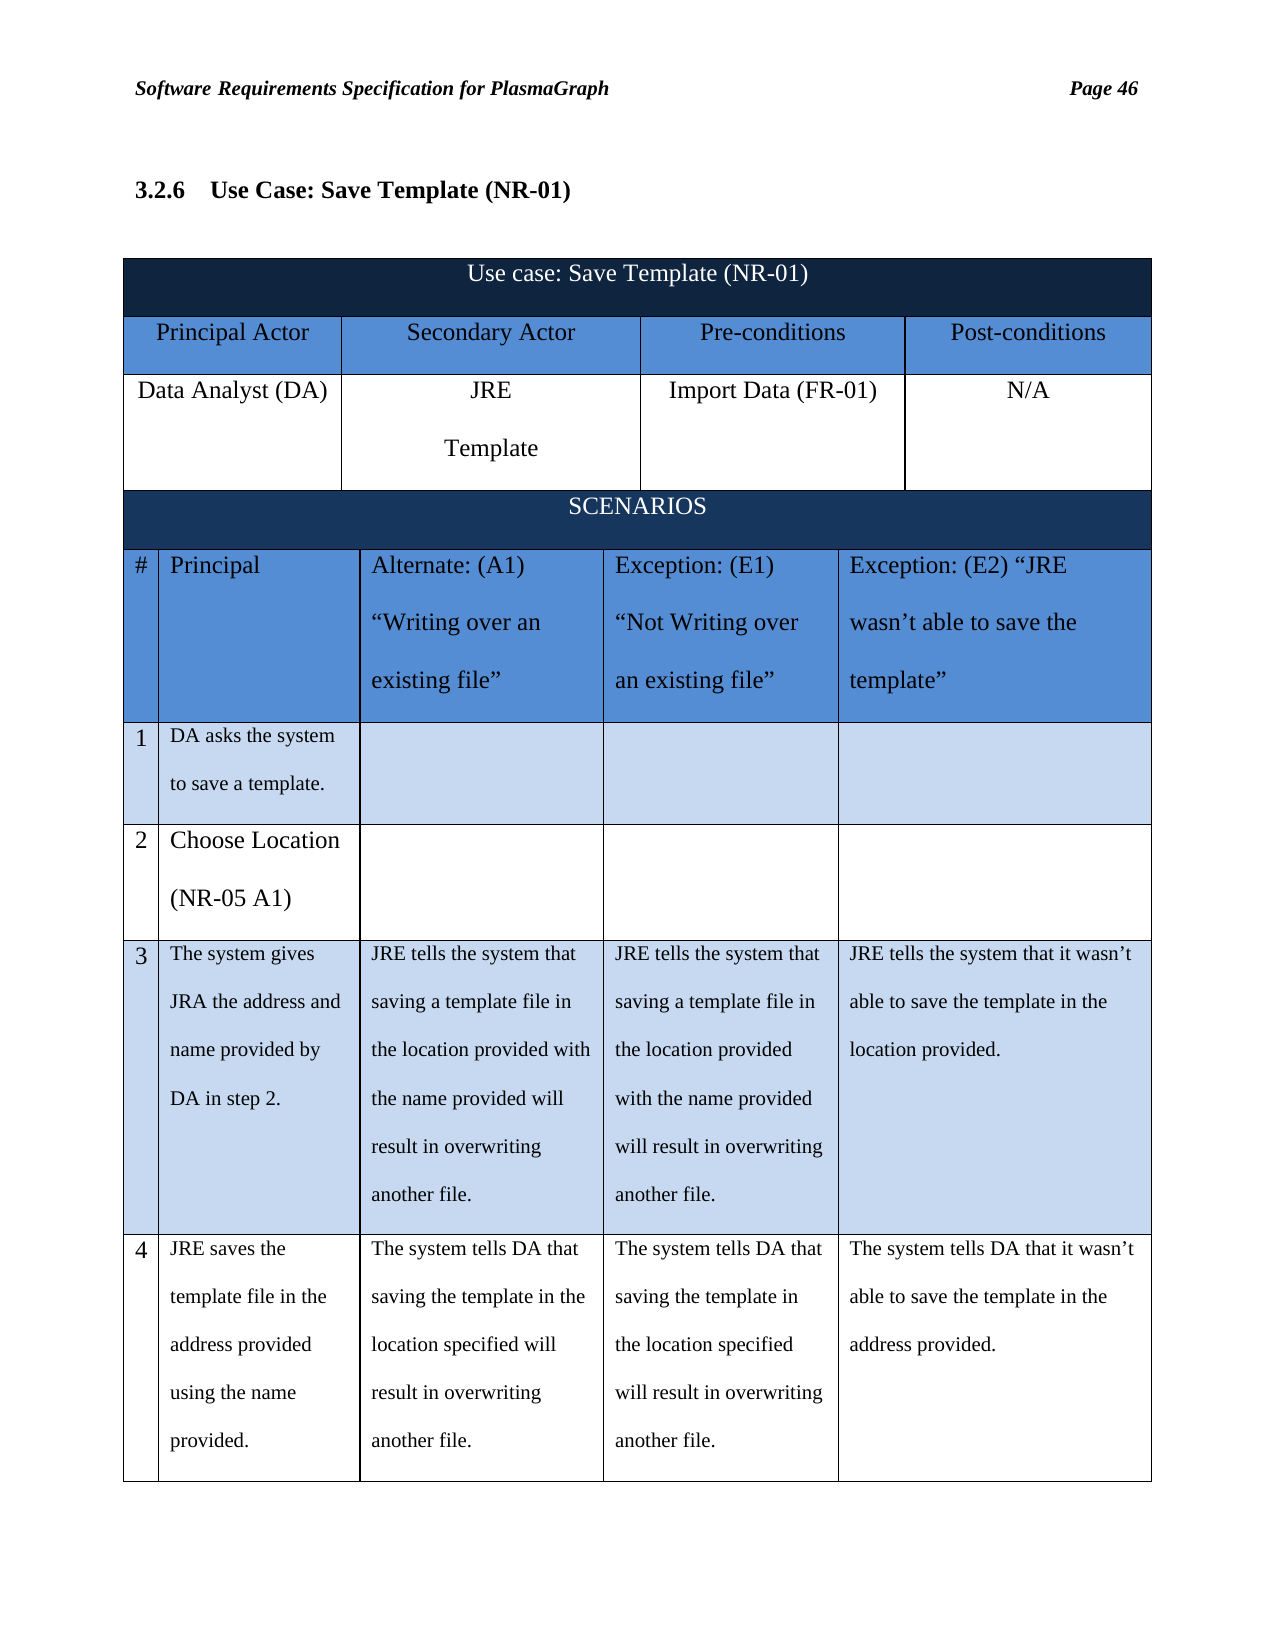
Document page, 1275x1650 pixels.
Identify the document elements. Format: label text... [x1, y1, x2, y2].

table_cell JRE tells the system that saving a template file in the location provided with the name provided will result in overwriting another file. [604, 941, 838, 1234]
table_cell [839, 825, 1151, 940]
table_cell [604, 825, 838, 940]
table_cell Post-conditions [906, 317, 1151, 374]
table_cell Principal Actor [124, 317, 341, 374]
table_cell Secondary Actor [342, 317, 640, 374]
table_cell Principal [159, 550, 359, 722]
table_cell The system tells DA that it wasn’t able to save the template in the address provided. [839, 1235, 1151, 1481]
table_cell Import Data (FR-01) [641, 375, 904, 490]
table_cell Data Analyst (DA) [124, 375, 341, 490]
table_cell 1 [124, 723, 158, 824]
table_cell N/A [906, 375, 1151, 490]
table_cell [839, 723, 1151, 824]
table_cell Pre-conditions [641, 317, 904, 374]
table_cell Exception: (E1) “Not Writing over an existing file” [604, 550, 838, 722]
table_cell SCENARIOS [124, 491, 1151, 549]
table_cell [361, 825, 603, 940]
table_cell The system tells DA that saving the template in the location specified will result in overwriting another file. [604, 1235, 838, 1481]
table_cell JRE tells the system that saving a template file in the location provided with the name provided will result in overwriting another file. [361, 941, 603, 1234]
table_cell Choose Location (NR-05 A1) [159, 825, 359, 940]
table_cell 2 [124, 825, 158, 940]
table_cell JRE Template [342, 375, 640, 490]
table_cell [604, 723, 838, 824]
table_cell 3 [124, 941, 158, 1234]
table_cell The system gives JRA the address and name provided by DA in step 2. [159, 941, 359, 1234]
table_cell The system tells DA that saving the template in the location specified will result in overwriting another file. [361, 1235, 603, 1481]
table_cell DA asks the system to save a template. [159, 723, 359, 824]
subtitle Use Case: Save Template (NR-01) [135, 175, 1140, 204]
table_cell JRE saves the template file in the address provided using the name provided. [159, 1235, 359, 1481]
table_cell 4 [124, 1235, 158, 1481]
table_cell [361, 723, 603, 824]
table_cell # [124, 550, 158, 722]
table_header Use case: Save Template (NR-01) [124, 259, 1151, 316]
table_cell JRE tells the system that it wasn’t able to save the template in the location provided. [839, 941, 1151, 1234]
table_cell Exception: (E2) “JRE wasn’t able to save the template” [839, 550, 1151, 722]
table_cell Alternate: (A1) “Writing over an existing file” [361, 550, 603, 722]
